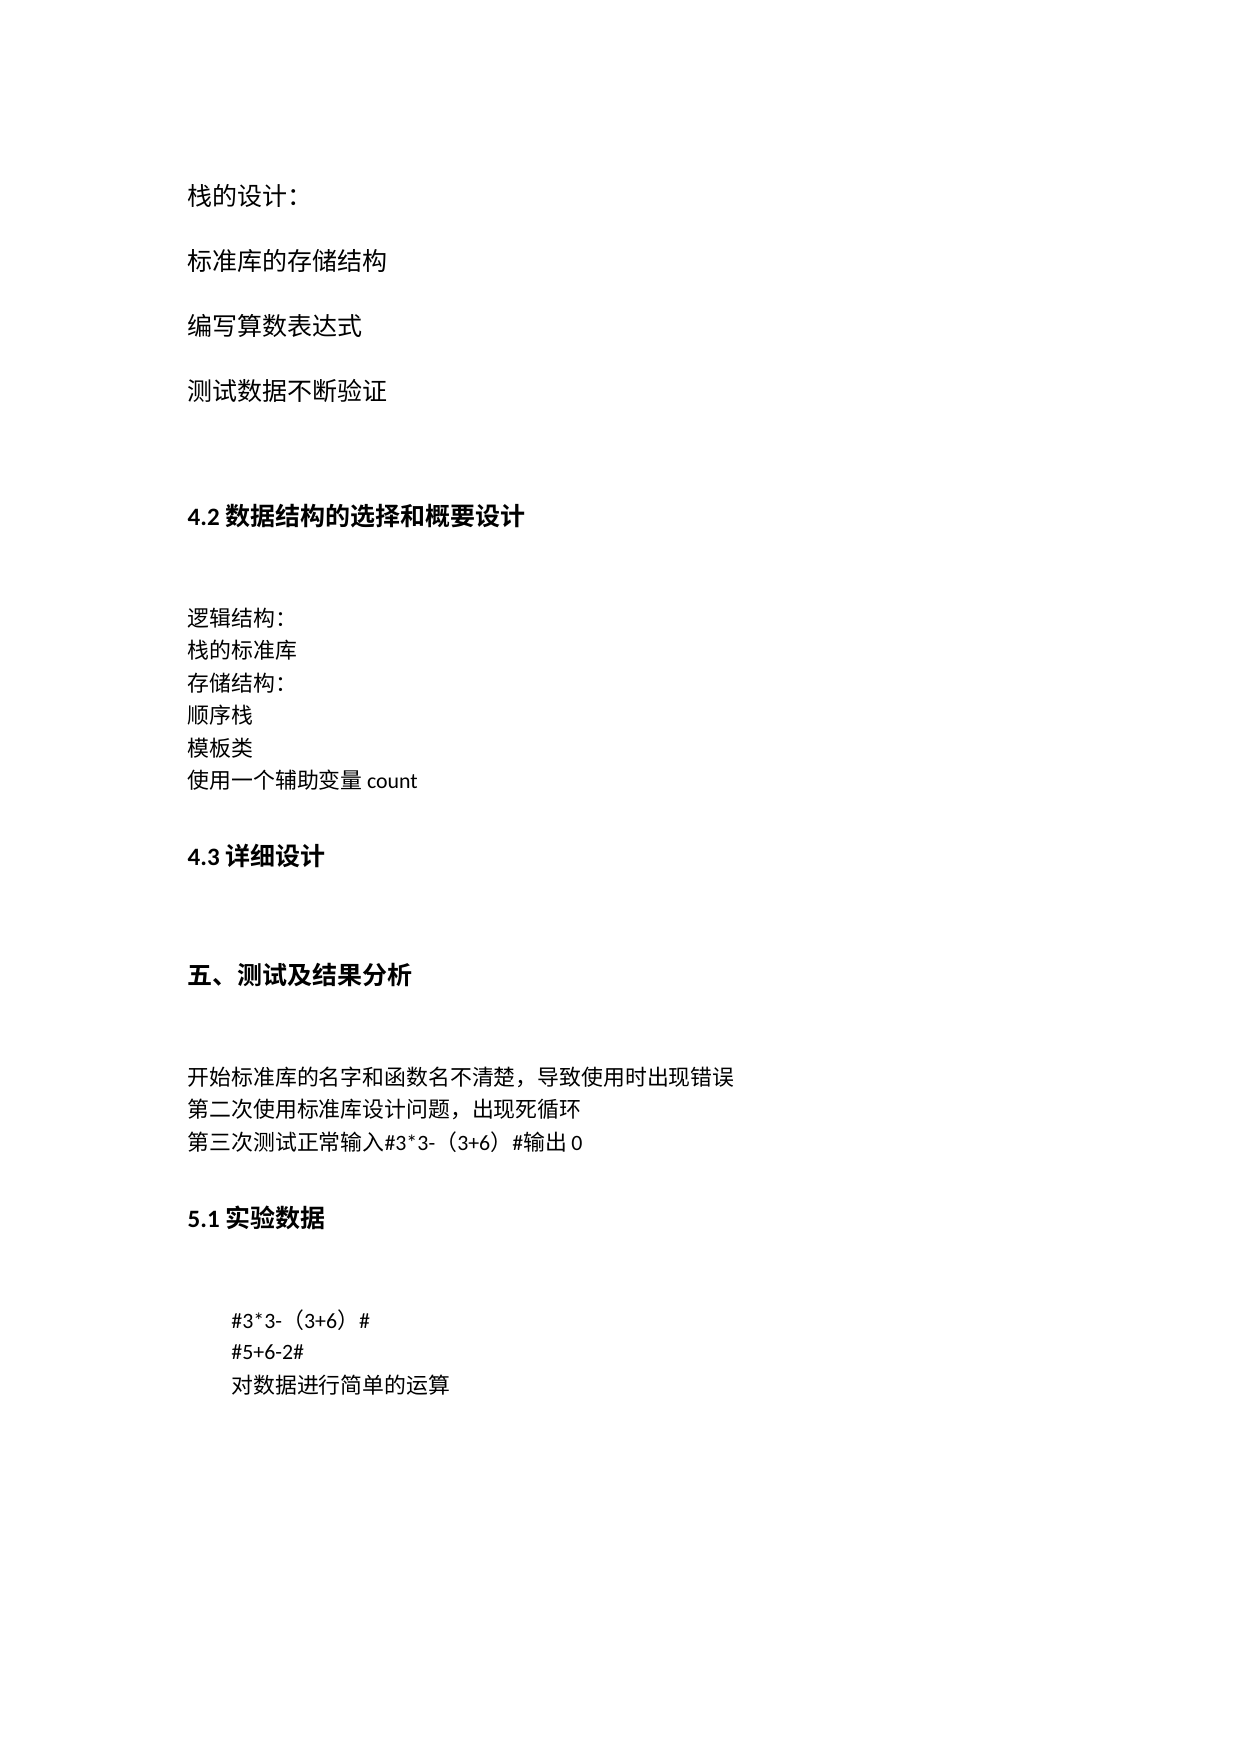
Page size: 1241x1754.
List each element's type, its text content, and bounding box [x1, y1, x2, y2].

text 顺序栈 [187, 698, 1053, 730]
subtitle 五、测试及结果分析 [187, 941, 1053, 1006]
subtitle 5.1 实验数据 [187, 1184, 1053, 1249]
text #5+6-2# [187, 1335, 1053, 1367]
text 对数据进行简单的运算 [187, 1367, 1053, 1400]
text 标准库的存储结构 [187, 227, 1053, 292]
text 栈的标准库 [187, 633, 1053, 665]
text #3*3-（3+6）# [187, 1302, 1053, 1335]
text 使用一个辅助变量count [187, 763, 1053, 795]
subtitle 4.2 数据结构的选择和概要设计 [187, 482, 1053, 547]
text 编写算数表达式 [187, 292, 1053, 357]
text 测试数据不断验证 [187, 357, 1053, 422]
subtitle 4.3 详细设计 [187, 822, 1053, 887]
text 开始标准库的名字和函数名不清楚，导致使用时出现错误 [187, 1059, 1053, 1092]
text 模板类 [187, 730, 1053, 763]
text 存储结构： [187, 665, 1053, 698]
text 栈的设计： [187, 162, 1053, 227]
text 第二次使用标准库设计问题，出现死循环 [187, 1092, 1053, 1124]
text 第三次测试正常输入#3*3-（3+6）#输出0 [187, 1124, 1053, 1157]
text 逻辑结构： [187, 600, 1053, 633]
